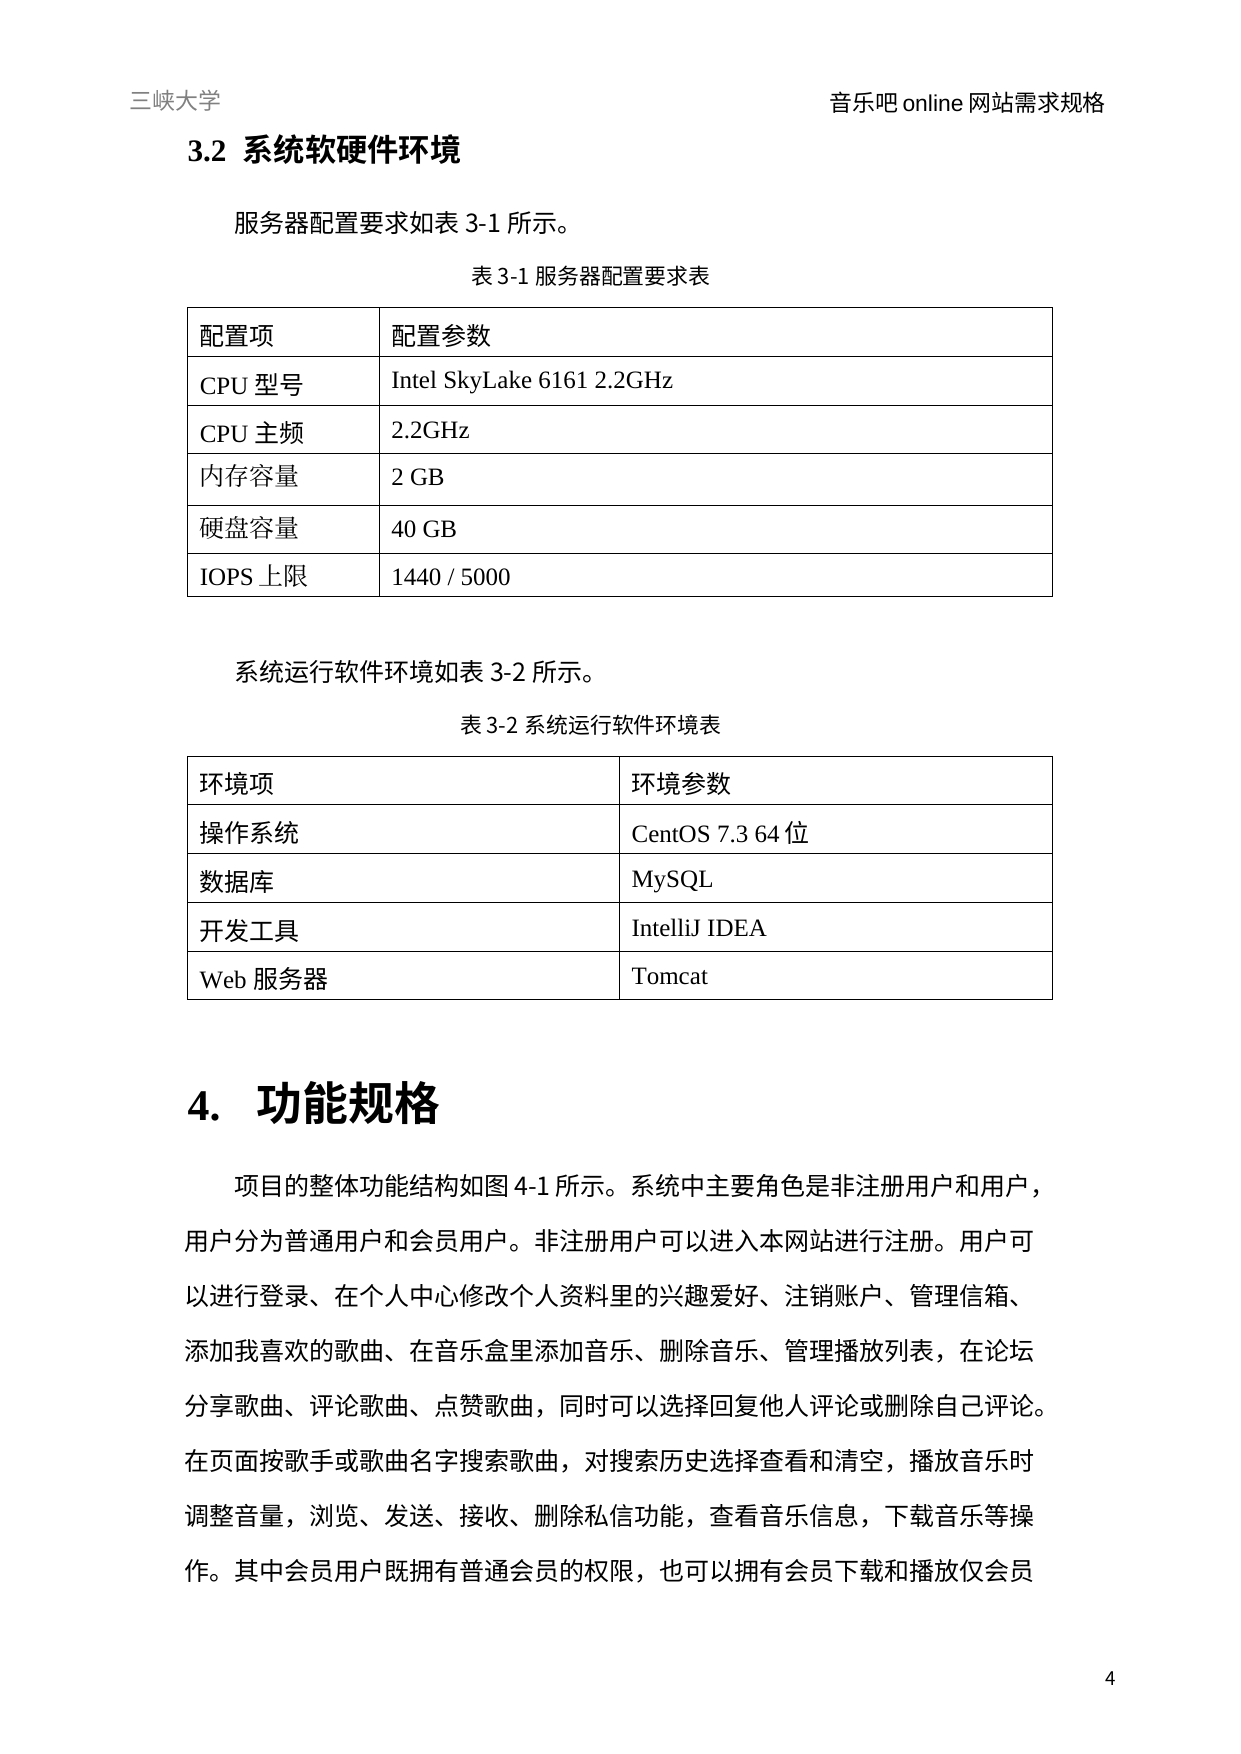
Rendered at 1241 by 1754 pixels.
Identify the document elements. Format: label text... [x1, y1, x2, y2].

table_cell 内存容量 [188, 454, 379, 504]
table_cell 开发工具 [188, 903, 619, 951]
table_cell 2 GB [380, 454, 1052, 504]
table_cell IOPS上限 [188, 554, 379, 596]
table_cell 2.2GHz [380, 406, 1052, 453]
table_cell Tomcat [620, 952, 1052, 999]
text 系统运行软件环境如表 3-2 所示。 [184, 652, 1056, 689]
subtitle 功能规格 [187, 1067, 1115, 1133]
table_cell Web 服务器 [188, 952, 619, 999]
table_cell 1440 / 5000 [380, 554, 1052, 596]
text 表 3-1 服务器配置要求表 [125, 259, 1056, 291]
table_cell 40 GB [380, 506, 1052, 553]
table_cell CPU 型号 [188, 357, 379, 404]
table_cell Intel SkyLake 6161 2.2GHz [380, 357, 1052, 404]
table_cell CPU 主频 [188, 406, 379, 453]
table_header 环境项 [188, 757, 619, 804]
table_header 配置参数 [380, 308, 1052, 356]
table_cell 数据库 [188, 854, 619, 902]
table_cell 硬盘容量 [188, 506, 379, 553]
table_cell IntelliJ IDEA [620, 903, 1052, 951]
subtitle 系统软硬件环境 [187, 125, 1115, 170]
text 表 3-2 系统运行软件环境表 [125, 708, 1056, 739]
table_cell CentOS 7.3 64位 [620, 805, 1052, 853]
table_cell 操作系统 [188, 805, 619, 853]
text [184, 1166, 1056, 1588]
table_cell MySQL [620, 854, 1052, 902]
table_header 配置项 [188, 308, 379, 356]
table_header 环境参数 [620, 757, 1052, 804]
text 服务器配置要求如表 3-1 所示。 [184, 204, 1056, 240]
